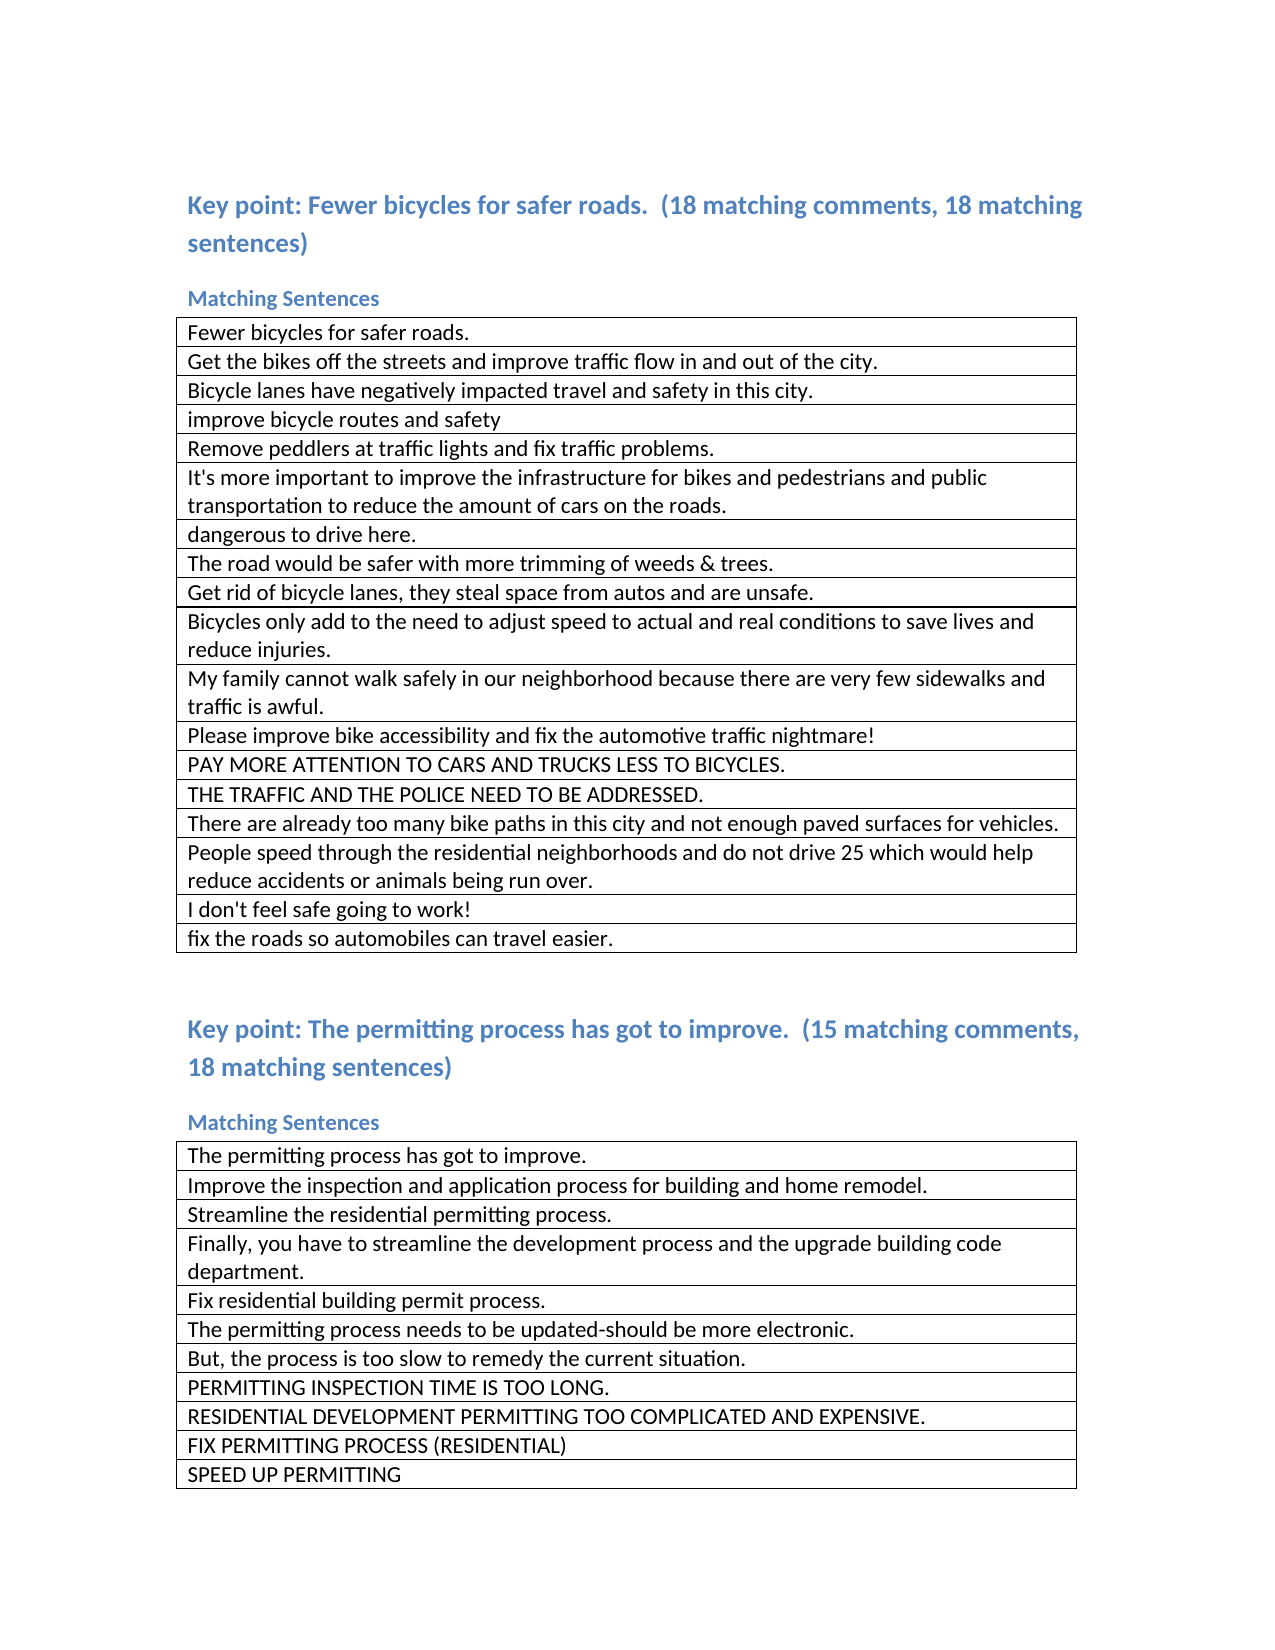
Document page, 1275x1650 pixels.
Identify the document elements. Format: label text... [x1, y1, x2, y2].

table_cell PERMITTING INSPECTION TIME IS TOO LONG. [177, 1373, 1076, 1401]
table_cell RESIDENTIAL DEVELOPMENT PERMITTING TOO COMPLICATED AND EXPENSIVE. [177, 1402, 1076, 1430]
subtitle Matching Sentences [187, 1108, 1087, 1136]
table_cell Get the bikes off the streets and improve traffic flow in and out of the city. [177, 347, 1076, 375]
table_cell There are already too many bike paths in this city and not enough paved surfaces for vehicles. [177, 809, 1076, 837]
table_cell But, the process is too slow to remedy the current situation. [177, 1344, 1076, 1372]
table_cell Fix residential building permit process. [177, 1286, 1076, 1314]
table_cell Please improve bike accessibility and fix the automotive traffic nightmare! [177, 722, 1076, 749]
table_header Fewer bicycles for safer roads. [177, 318, 1076, 346]
table_cell SPEED UP PERMITTING [177, 1460, 1076, 1488]
table_cell fix the roads so automobiles can travel easier. [177, 924, 1076, 952]
table_cell Bicycle lanes have negatively impacted travel and safety in this city. [177, 376, 1076, 404]
table_cell improve bicycle routes and safety [177, 405, 1076, 433]
table_cell I don't feel safe going to work! [177, 895, 1076, 923]
subtitle Key point: Fewer bicycles for safer roads. (18 matching comments, 18 matching sentences) [187, 150, 1087, 259]
table_cell PAY MORE ATTENTION TO CARS AND TRUCKS LESS TO BICYCLES. [177, 751, 1076, 779]
table_cell My family cannot walk safely in our neighborhood because there are very few sidewalks and traffic is awful. [177, 665, 1076, 721]
table_cell Streamline the residential permitting process. [177, 1200, 1076, 1228]
table_cell Remove peddlers at traffic lights and fix traffic problems. [177, 434, 1076, 462]
table_cell Finally, you have to streamline the development process and the upgrade building code department. [177, 1229, 1076, 1285]
subtitle Matching Sentences [187, 284, 1087, 313]
table_cell FIX PERMITTING PROCESS (RESIDENTIAL) [177, 1431, 1076, 1459]
table_cell People speed through the residential neighborhoods and do not drive 25 which would help reduce accidents or animals being run over. [177, 838, 1076, 894]
table_cell Improve the inspection and application process for building and home remodel. [177, 1171, 1076, 1199]
table_cell Bicycles only add to the need to adjust speed to actual and real conditions to save lives and reduce injuries. [177, 608, 1076, 663]
table_cell Get rid of bicycle lanes, they steal space from autos and are unsafe. [177, 578, 1076, 606]
table_cell It's more important to improve the infrastructure for bikes and pedestrians and public transportation to reduce the amount of cars on the roads. [177, 463, 1076, 519]
subtitle Key point: The permitting process has got to improve. (15 matching comments, 18 matching sentences) [187, 974, 1087, 1083]
table_cell THE TRAFFIC AND THE POLICE NEED TO BE ADDRESSED. [177, 780, 1076, 808]
table_cell The permitting process needs to be updated-should be more electronic. [177, 1315, 1076, 1343]
table_cell The road would be safer with more trimming of weeds & trees. [177, 549, 1076, 577]
table_cell dangerous to drive here. [177, 520, 1076, 548]
table_header The permitting process has got to improve. [177, 1142, 1076, 1170]
